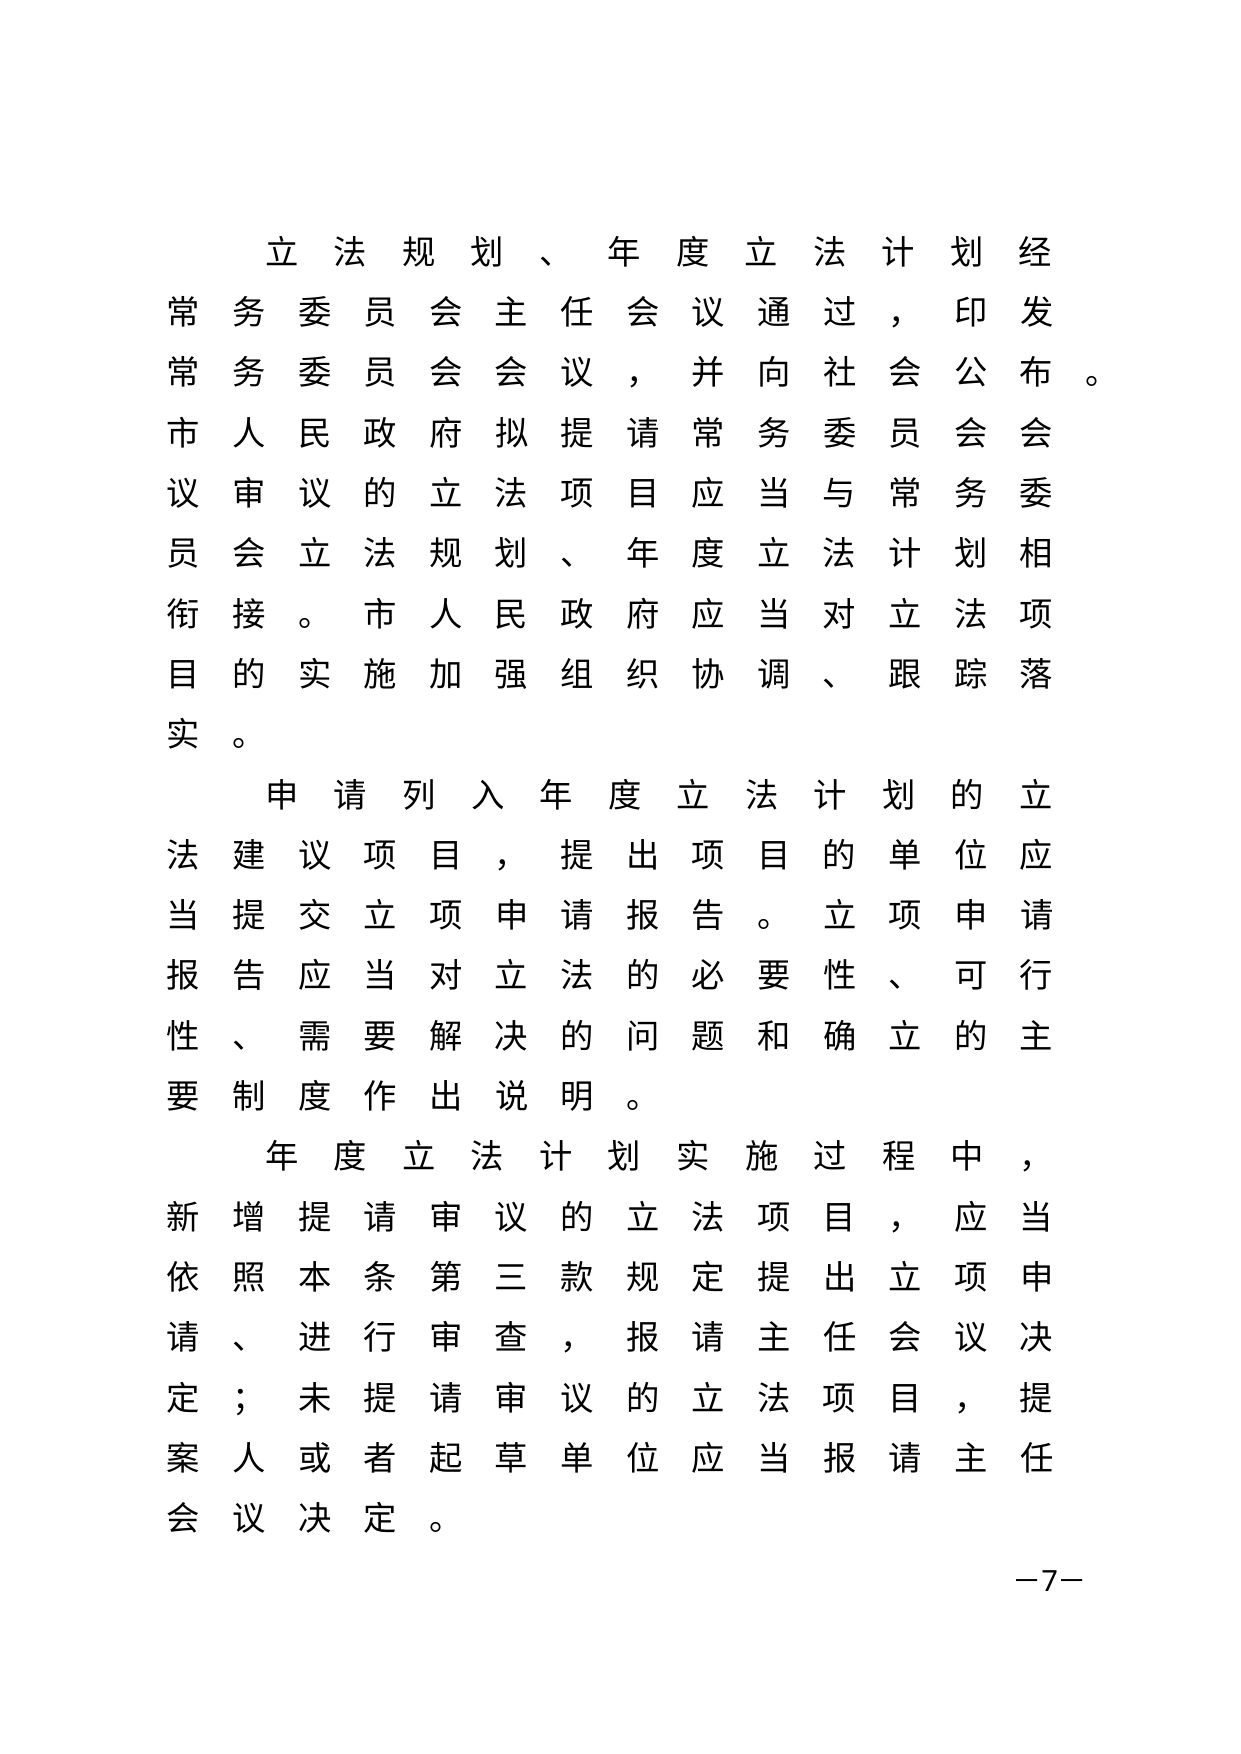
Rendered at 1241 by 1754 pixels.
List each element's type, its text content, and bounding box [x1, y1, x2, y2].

text 年度立法计划实施过程中，新增提请审议的立法项目，应当依照本条第三款规定提出立项申请、进行审查，报请主任会议决定；未提请审议的立法项目，提案人或者起草单位应当报请主任会议决定。 [167, 1124, 1085, 1546]
text 申请列入年度立法计划的立法建议项目，提出项目的单位应当提交立项申请报告。立项申请报告应当对立法的必要性、可行性、需要解决的问题和确立的主要制度作出说明。 [167, 762, 1085, 1124]
text 立法规划、年度立法计划经常务委员会主任会议通过，印发常务委员会会议，并向社会公布。市人民政府拟提请常务委员会会议审议的立法项目应当与常务委员会立法规划、年度立法计划相衔接。市人民政府应当对立法项目的实施加强组织协调、跟踪落实。 [167, 219, 1085, 762]
